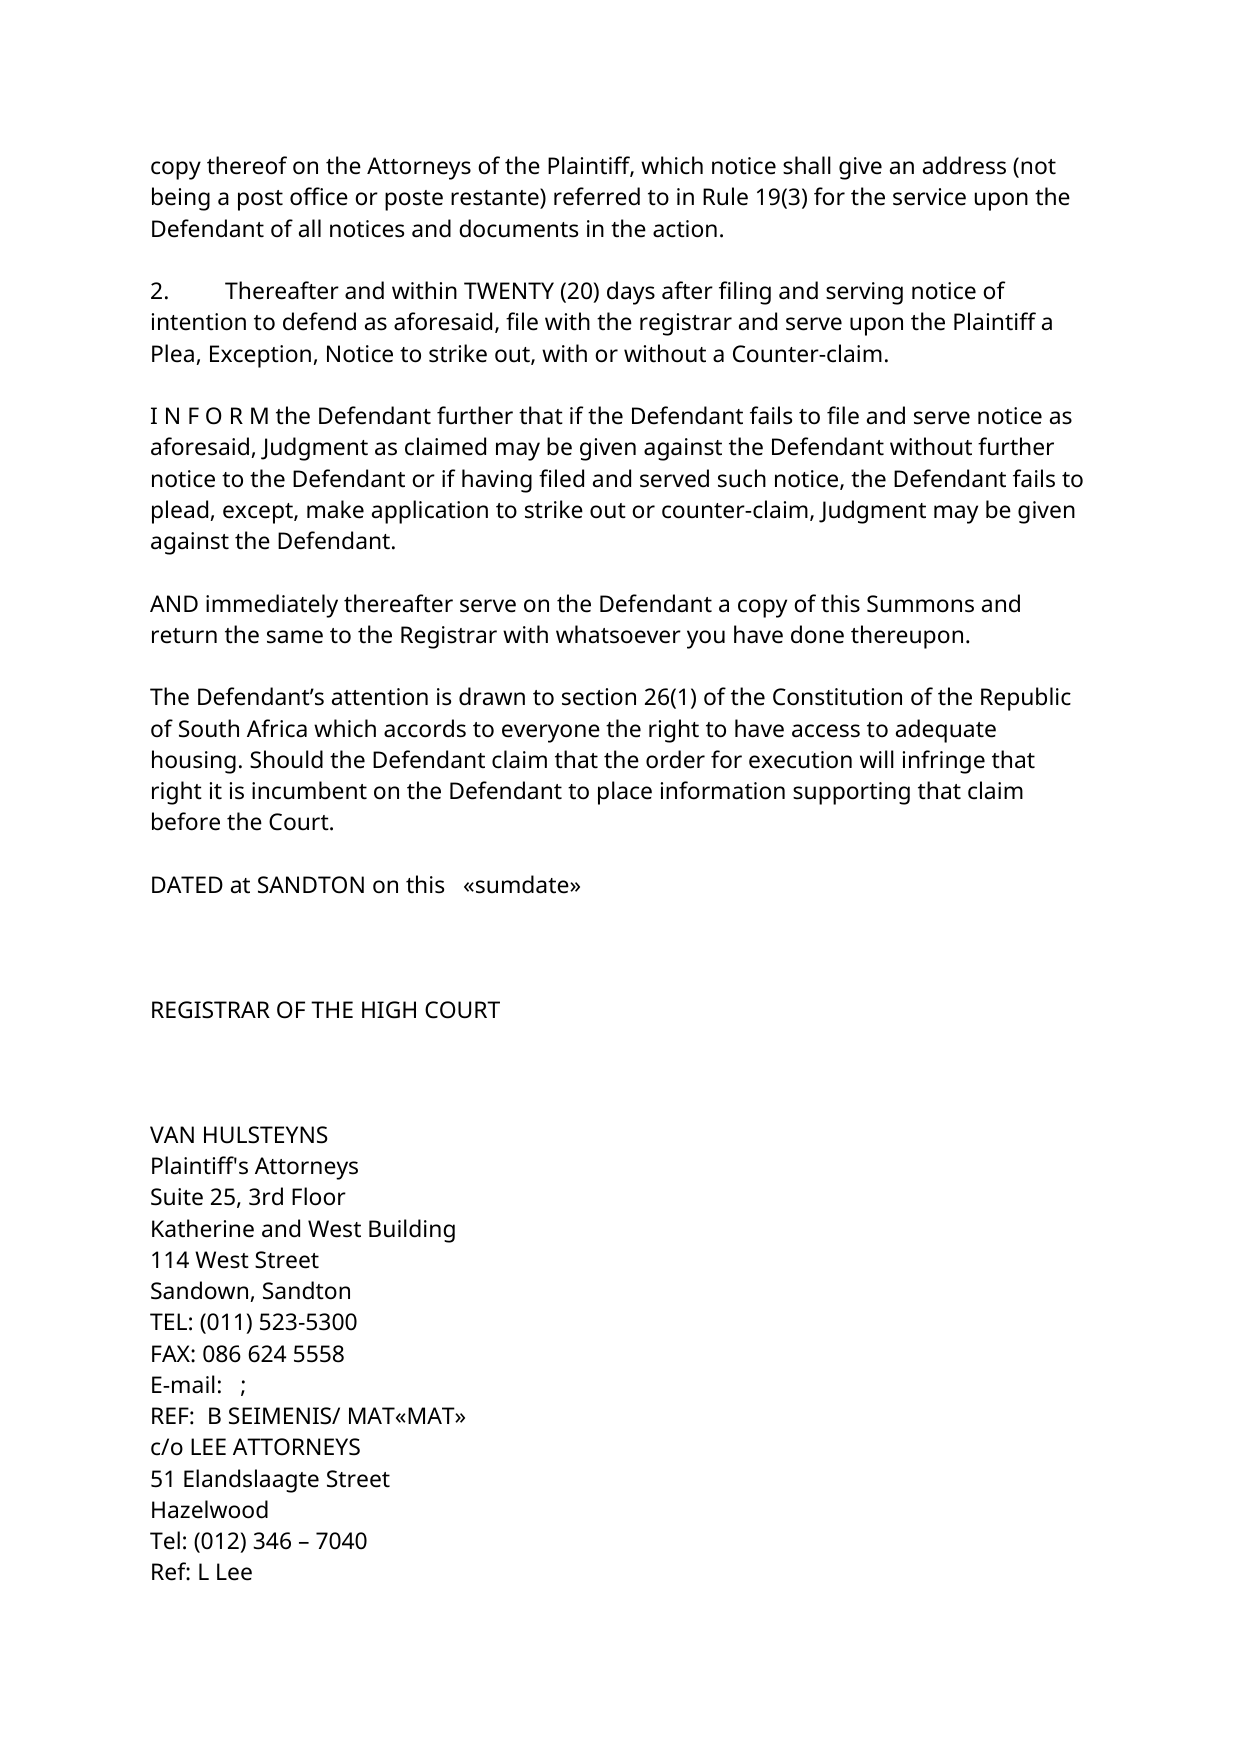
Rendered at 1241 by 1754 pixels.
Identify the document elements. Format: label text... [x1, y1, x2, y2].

text REGISTRAR OF THE HIGH COURT [150, 994, 1090, 1025]
text Hazelwood [150, 1494, 1090, 1525]
text Tel: (012) 346 – 7040 [150, 1525, 1090, 1556]
text TEL: (011) 523-5300 [150, 1306, 1090, 1337]
text AND immediately thereafter serve on the Defendant a copy of this Summons and return the same to the Registrar with whatsoever you have done thereupon. [150, 587, 1090, 650]
text 114 West Street [150, 1244, 1090, 1275]
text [150, 150, 1090, 244]
text Suite 25, 3rd Floor [150, 1181, 1090, 1212]
text Ref: L Lee [150, 1556, 1090, 1587]
text The Defendant’s attention is drawn to section 26(1) of the Constitution of the Republic of South Africa which accords to everyone the right to have access to adequate housing. Should the Defendant claim that the order for execution will infringe that right it is incumbent on the Defendant to place information supporting that claim before the Court. [150, 681, 1090, 837]
text Plaintiff's Attorneys [150, 1150, 1090, 1181]
text Katherine and West Building [150, 1212, 1090, 1244]
text 2. Thereafter and within TWENTY (20) days after filing and serving notice of intention to defend as aforesaid, file with the registrar and serve upon the Plaintiff a Plea, Exception, Notice to strike out, with or without a Counter-claim. [150, 275, 1090, 369]
text 51 Elandslaagte Street [150, 1462, 1090, 1494]
text FAX: 086 624 5558 [150, 1337, 1090, 1369]
text c/o LEE ATTORNEYS [150, 1431, 1090, 1462]
text Sandown, Sandton [150, 1275, 1090, 1306]
text I N F O R M the Defendant further that if the Defendant fails to file and serve notice as aforesaid, Judgment as claimed may be given against the Defendant without further notice to the Defendant or if having filed and served such notice, the Defendant fails to plead, except, make application to strike out or counter-claim, Judgment may be given against the Defendant. [150, 400, 1090, 556]
text DATED at SANDTON on this «sumdate» [150, 869, 1090, 900]
text E-mail: ; [150, 1369, 1090, 1400]
text VAN HULSTEYNS [150, 1119, 1090, 1150]
text REF: B SEIMENIS/ MAT«MAT» [150, 1400, 1090, 1431]
